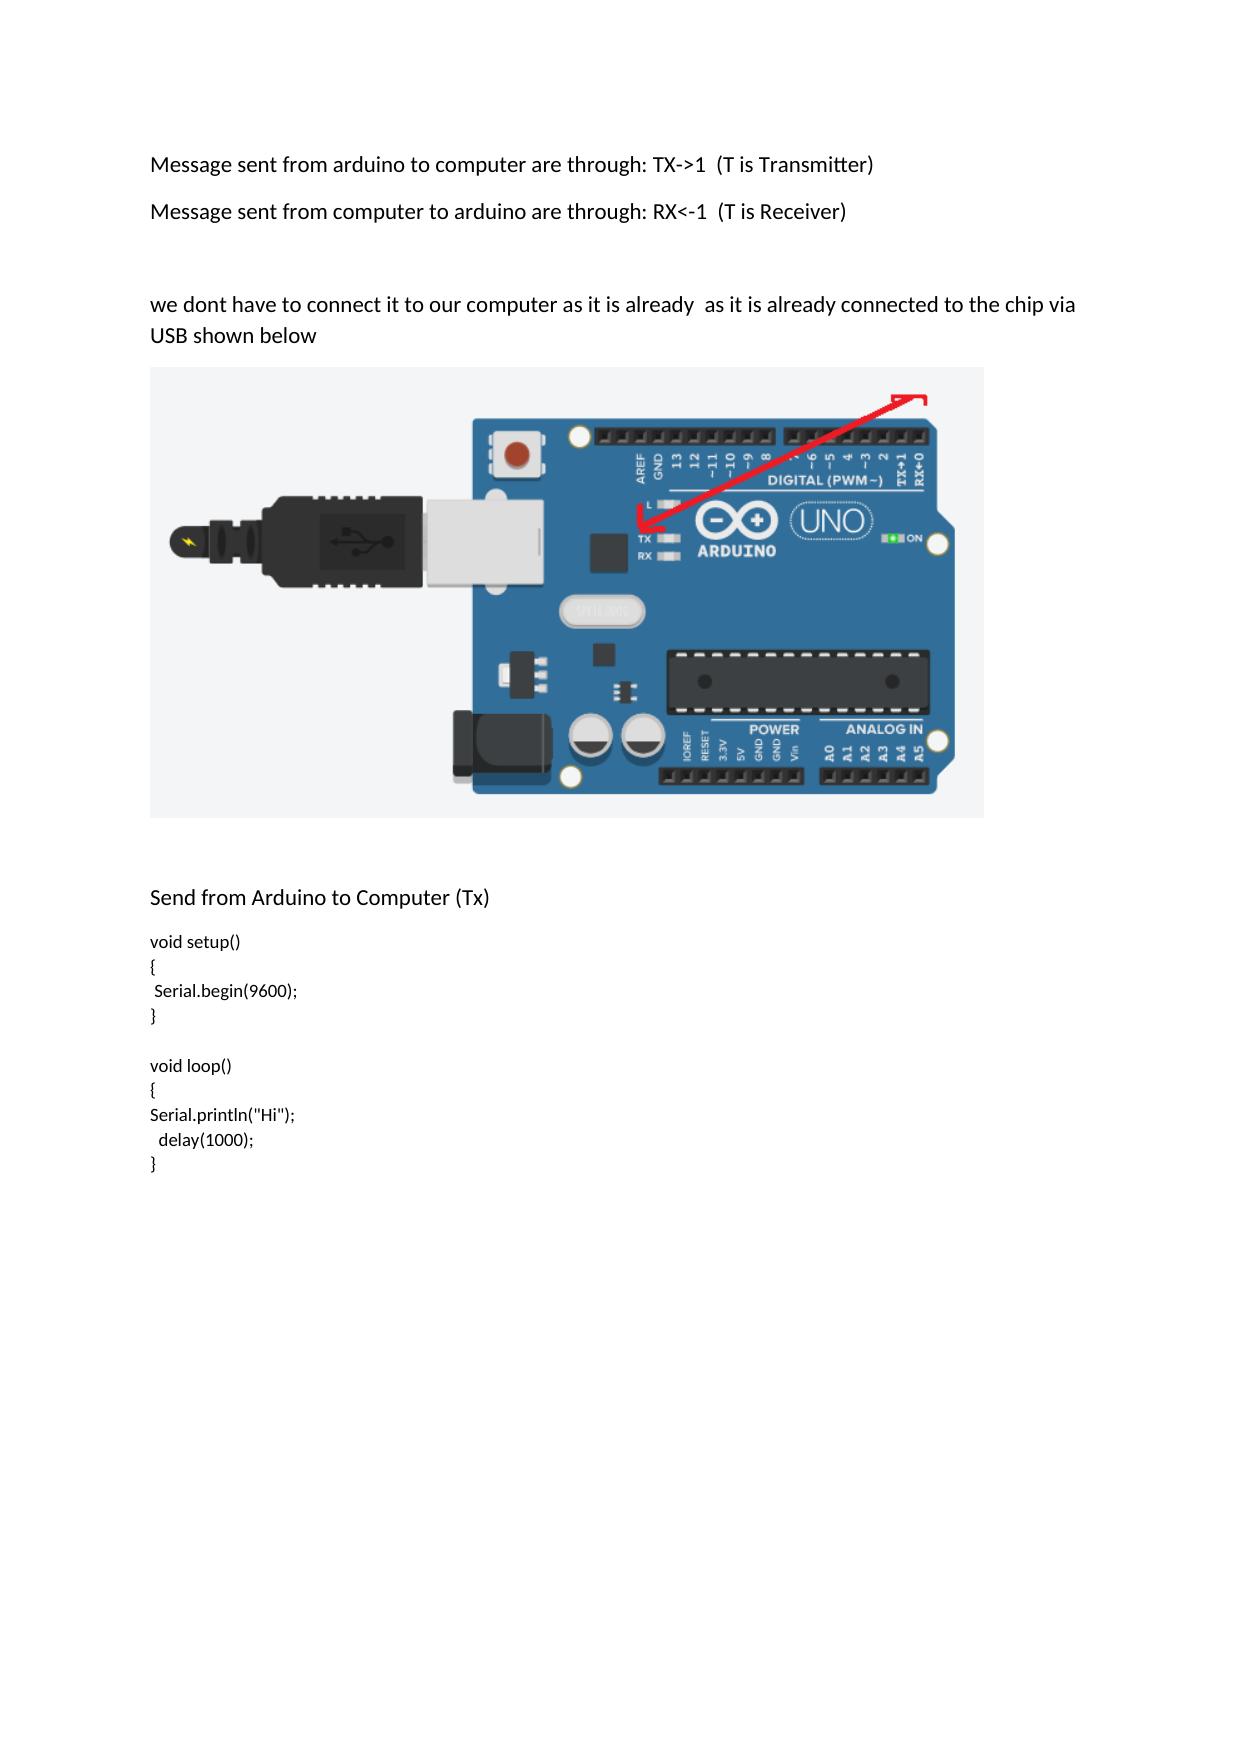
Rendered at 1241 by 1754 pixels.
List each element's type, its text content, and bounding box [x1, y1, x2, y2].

text Send from Arduino to Computer (Tx) [150, 883, 1090, 911]
text delay(1000); [150, 1128, 1090, 1151]
picture [150, 367, 984, 818]
text } [150, 1004, 1090, 1027]
text void setup() [150, 930, 1090, 953]
text } [150, 1152, 1090, 1175]
text Message sent from computer to arduino are through: RX<-1 (T is Receiver) [150, 197, 1090, 225]
text { [150, 955, 1090, 978]
text Serial.println("Hi"); [150, 1103, 1090, 1126]
text Message sent from arduino to computer are through: TX->1 (T is Transmitter) [150, 150, 1090, 178]
text Serial.begin(9600); [150, 980, 1090, 1003]
text we dont have to connect it to our computer as it is already as it is already connected to the chip via USB shown below [150, 291, 1090, 349]
text void loop() [150, 1054, 1090, 1077]
text { [150, 1078, 1090, 1101]
